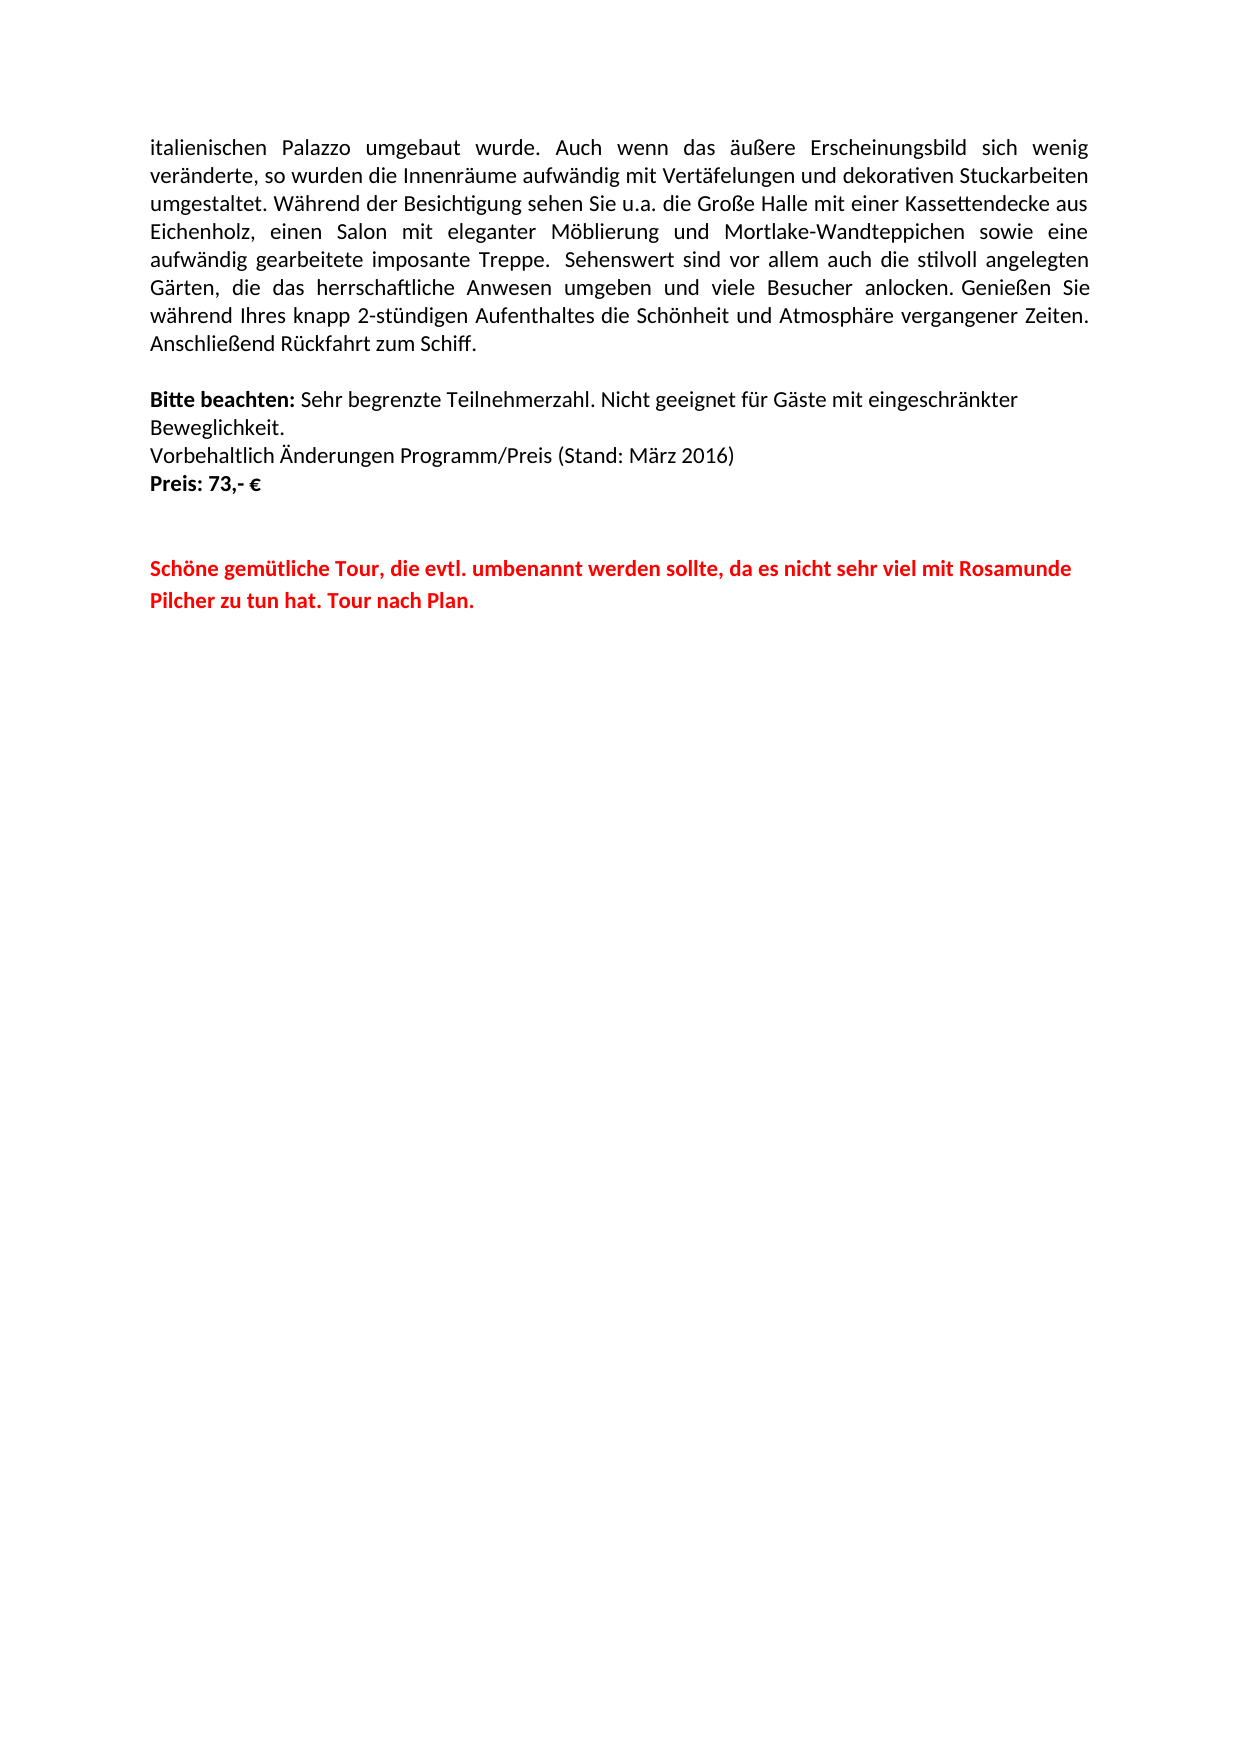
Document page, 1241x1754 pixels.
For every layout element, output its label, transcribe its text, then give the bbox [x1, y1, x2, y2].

text Bitte beachten: Sehr begrenzte Teilnehmerzahl. Nicht geeignet für Gäste mit eingeschränkter Beweglichkeit. Vorbehaltlich Änderungen Programm/Preis (Stand: März 2016) Preis: 73,- € [150, 385, 1090, 497]
text Schöne gemütliche Tour, die evtl. umbenannt werden sollte, da es nicht sehr viel mit Rosamunde Pilcher zu tun hat. Tour nach Plan. [150, 554, 1090, 614]
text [150, 133, 1090, 357]
